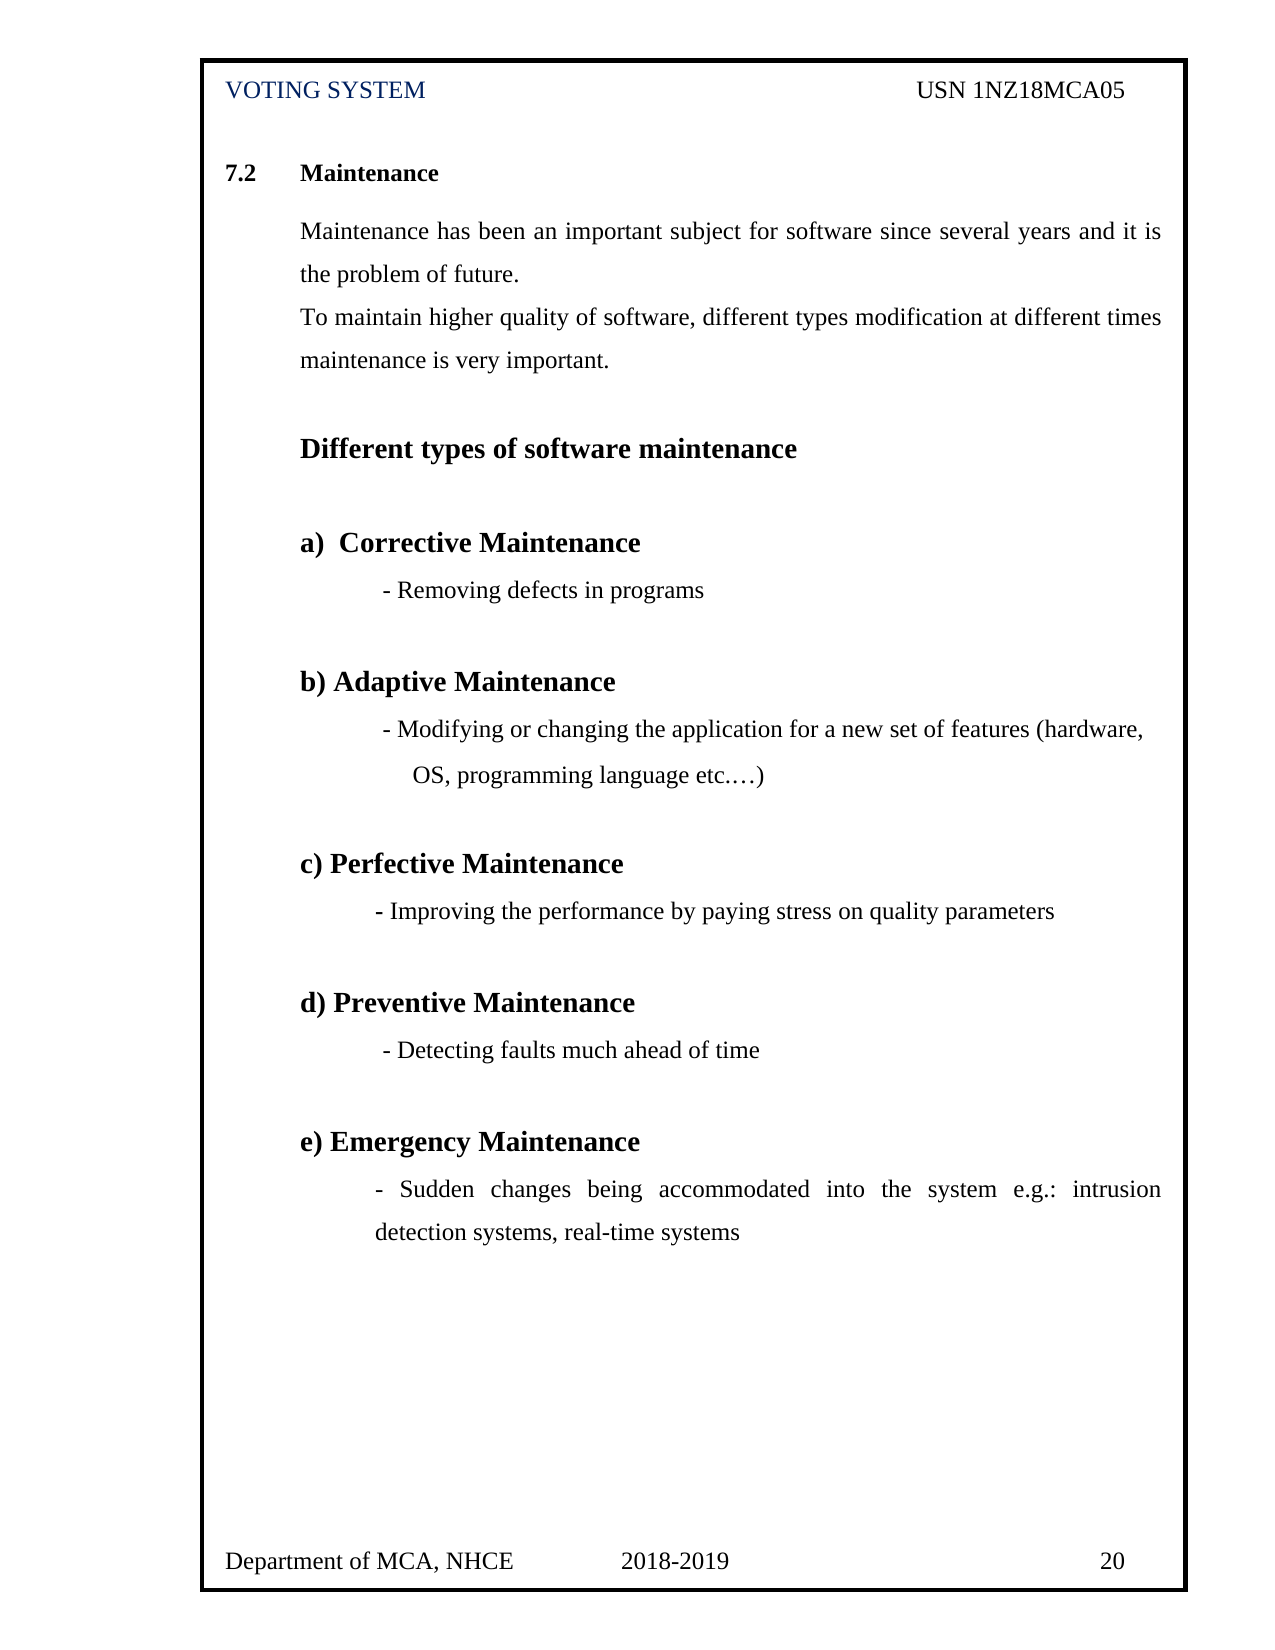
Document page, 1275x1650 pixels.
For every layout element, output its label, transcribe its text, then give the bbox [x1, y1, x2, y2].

text d) Preventive Maintenance [300, 985, 1162, 1018]
text e) Emergency Maintenance [300, 1124, 1162, 1157]
text OS, programming language etc.…) [375, 760, 1162, 788]
text a) Corrective Maintenance [300, 525, 1162, 558]
text - Modifying or changing the application for a new set of features (hardware, [300, 714, 1162, 743]
text 7.2 Maintenance [225, 158, 1162, 187]
text Maintenance has been an important subject for software since several years and it is the problem of future. [300, 216, 1162, 288]
text - Improving the performance by paying stress on quality parameters [300, 896, 1162, 925]
text - Removing defects in programs [300, 575, 1162, 604]
text c) Perfective Maintenance [300, 846, 1162, 879]
text To maintain higher quality of software, different types modification at different times maintenance is very important. [300, 302, 1162, 374]
text - Detecting faults much ahead of time [300, 1035, 1162, 1064]
text Different types of software maintenance [225, 431, 1162, 465]
text b) Adaptive Maintenance [300, 664, 1162, 697]
text - Sudden changes being accommodated into the system e.g.: intrusion detection systems, real-time systems [375, 1174, 1162, 1246]
